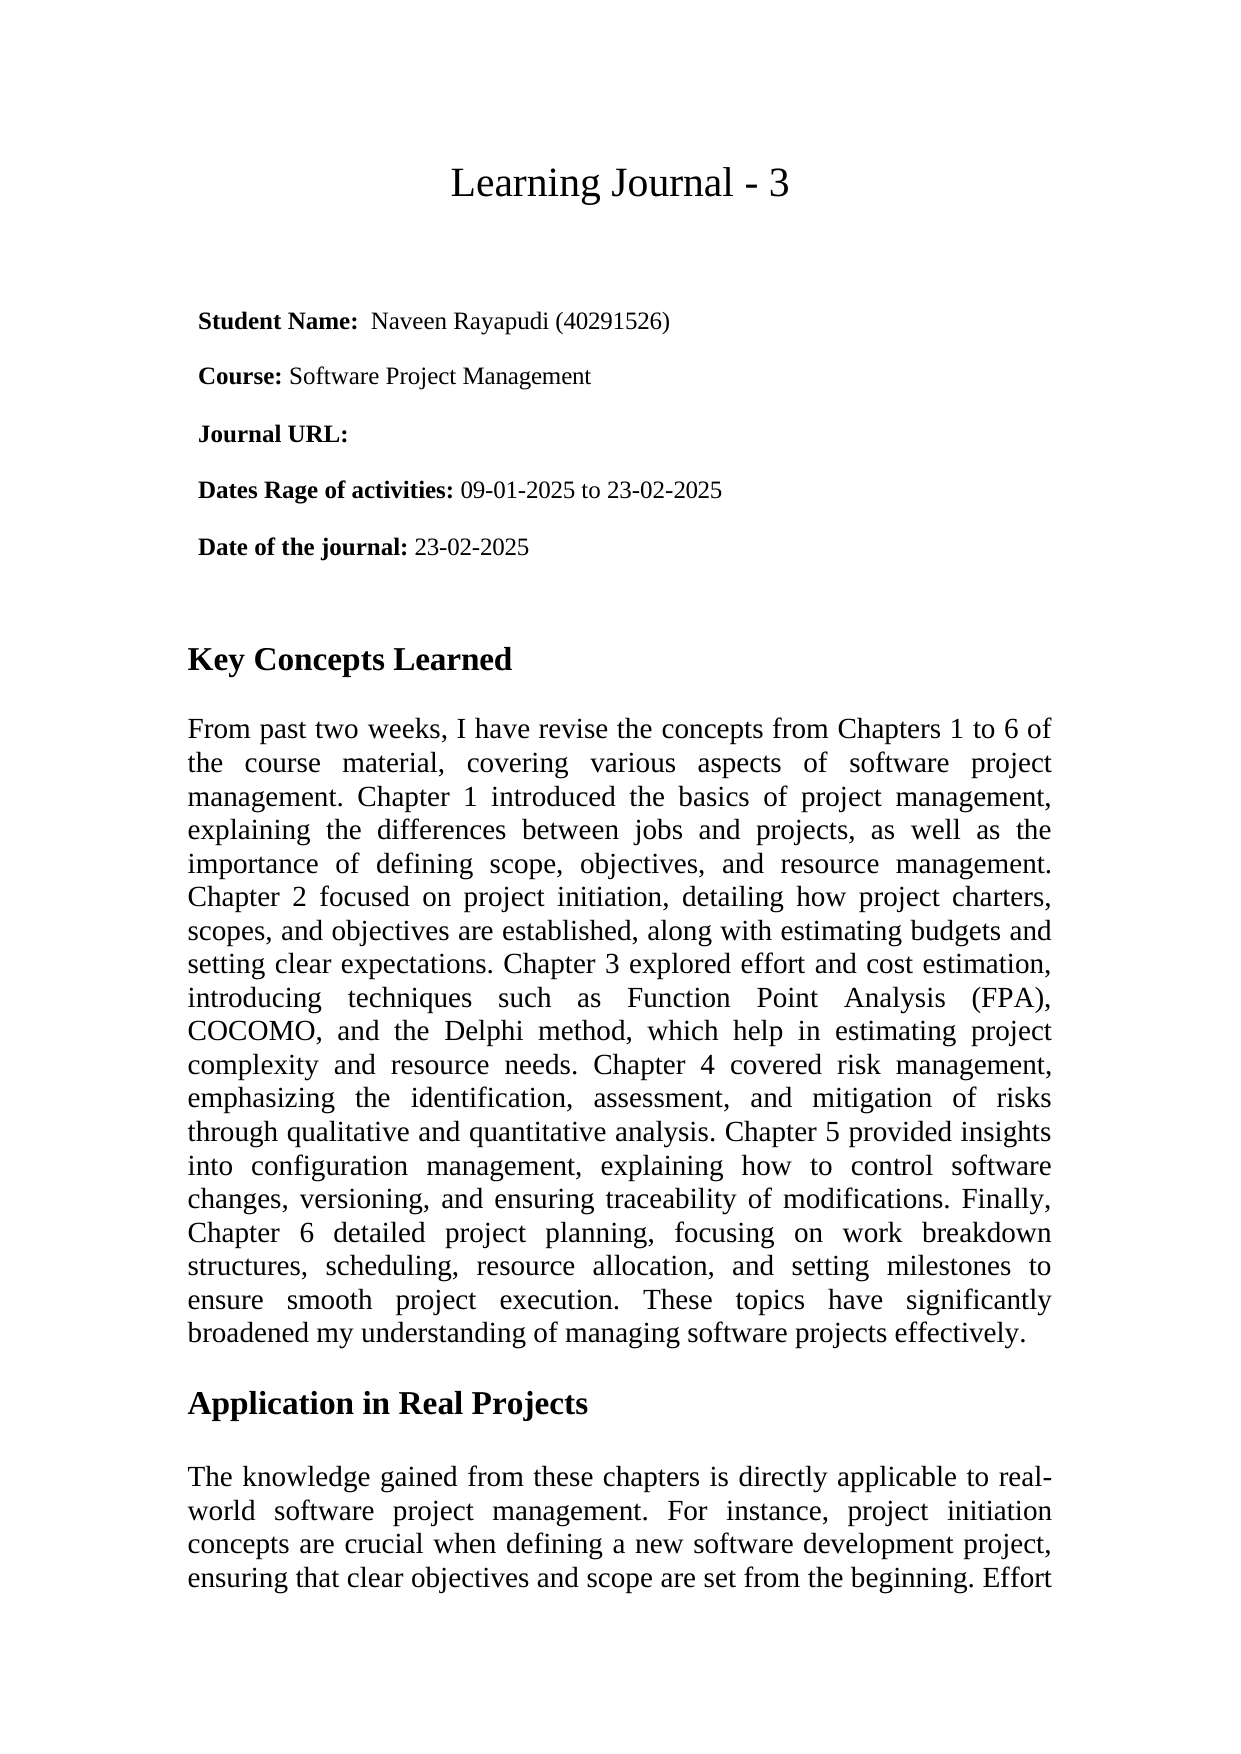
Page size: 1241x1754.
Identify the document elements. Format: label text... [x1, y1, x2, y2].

subtitle Key Concepts Learned [187, 640, 1053, 678]
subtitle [187, 1459, 1053, 1594]
text Journal URL: [198, 419, 941, 447]
text Dates Rage of activities: 09-01-2025 to 23-02-2025 [198, 475, 1053, 504]
subtitle Application in Real Projects [187, 1383, 1053, 1421]
title Learning Journal - 3 [187, 157, 1053, 205]
text Student Name: Naveen Rayapudi (40291526) [198, 306, 1053, 334]
text Date of the journal: 23-02-2025 [198, 532, 1053, 561]
subtitle From past two weeks, I have revise the concepts from Chapters 1 to 6 of the course material, covering various aspects of software project management. Chapter 1 introduced the basics of project management, explaining the differences between jobs and projects, as well as the importance of defining scope, objectives, and resource management. Chapter 2 focused on project initiation, detailing how project charters, scopes, and objectives are established, along with estimating budgets and setting clear expectations. Chapter 3 explored effort and cost estimation, introducing techniques such as Function Point Analysis (FPA), COCOMO, and the Delphi method, which help in estimating project complexity and resource needs. Chapter 4 covered risk management, emphasizing the identification, assessment, and mitigation of risks through qualitative and quantitative analysis. Chapter 5 provided insights into configuration management, explaining how to control software changes, versioning, and ensuring traceability of modifications. Finally, Chapter 6 detailed project planning, focusing on work breakdown structures, scheduling, resource allocation, and setting milestones to ensure smooth project execution. These topics have significantly broadened my understanding of managing software projects effectively. [187, 712, 1053, 1349]
text Course: Software Project Management [198, 361, 1053, 390]
